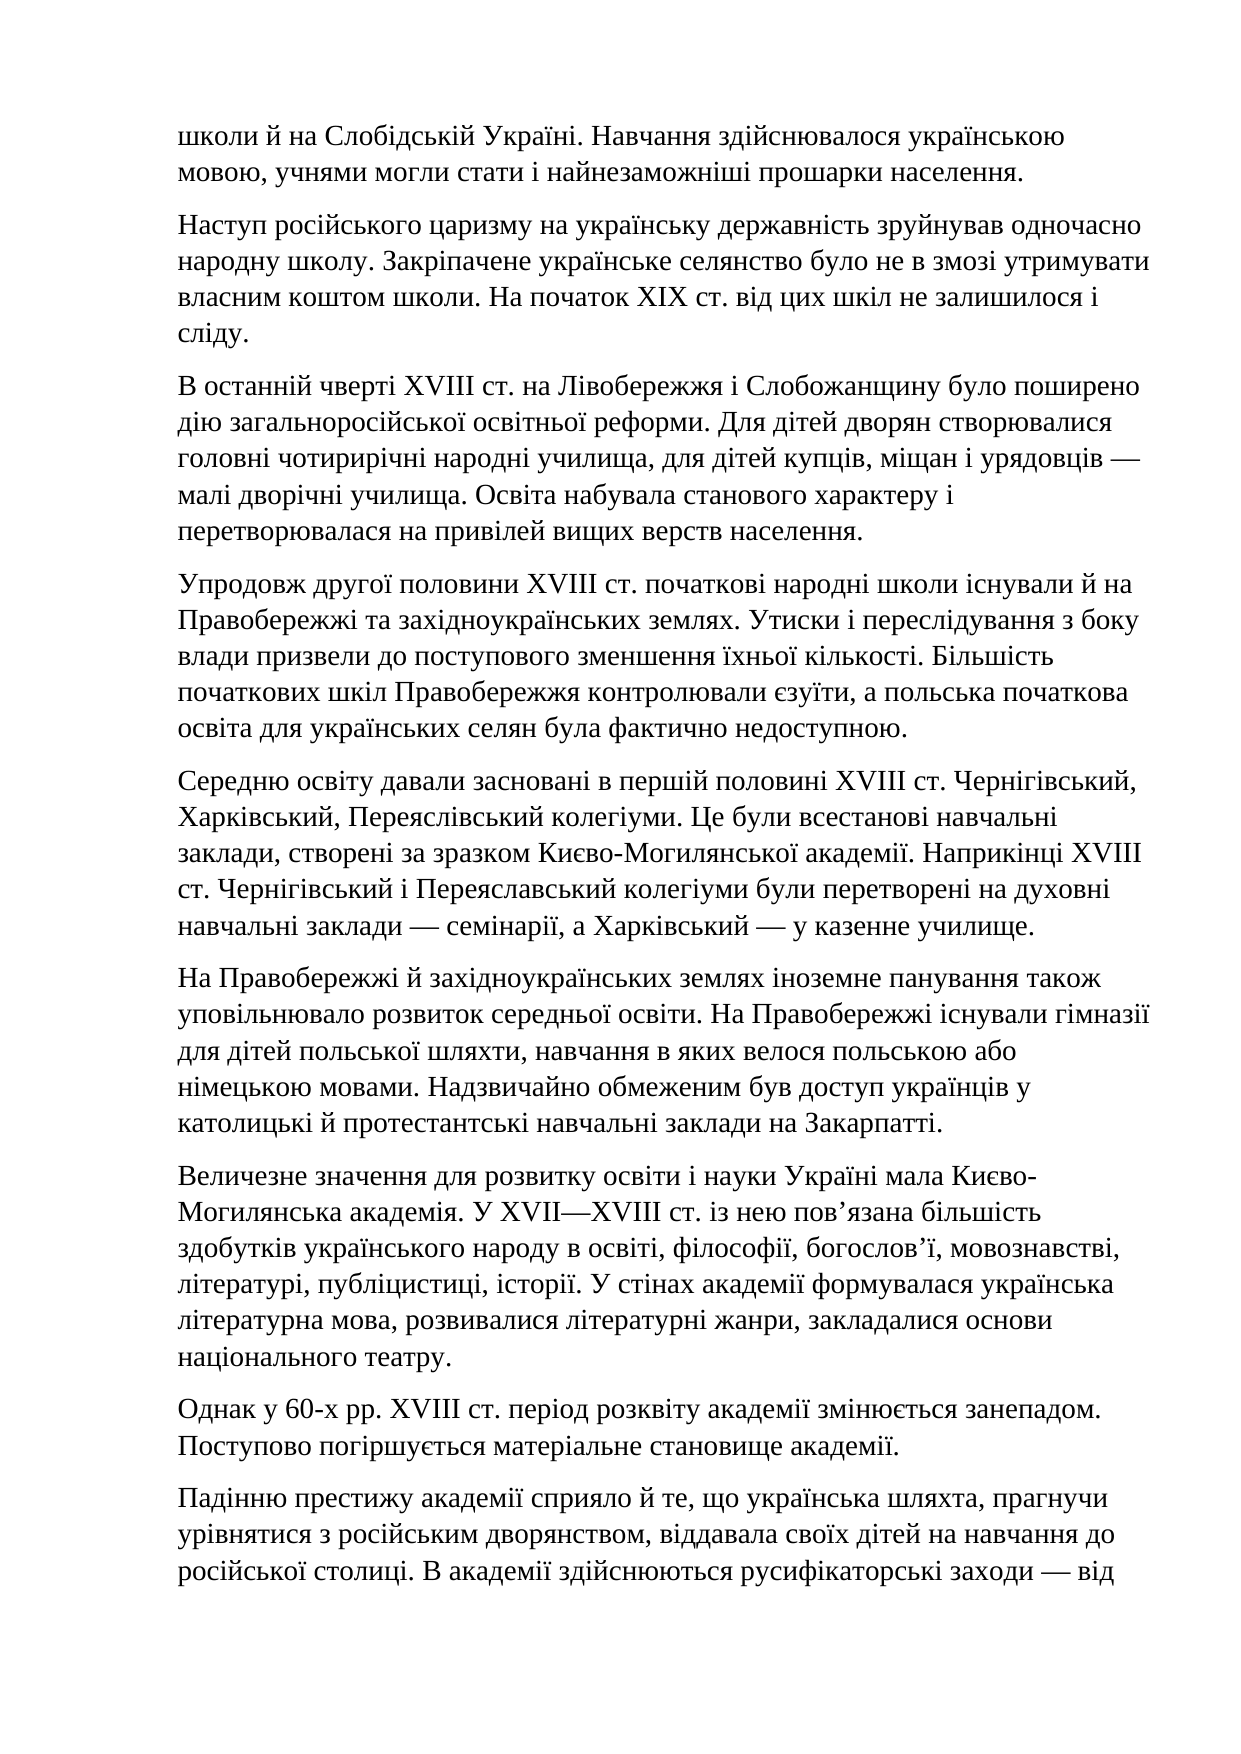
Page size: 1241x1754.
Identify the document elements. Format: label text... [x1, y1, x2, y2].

text Упродовж другої половини ХVІІІ ст. початкові народні школи існували й на Правобережжі та західноукраїнських землях. Утиски і переслідування з боку влади призвели до поступового зменшення їхньої кількості. Більшість початкових шкіл Правобережжя контролювали єзуїти, а польська початкова освіта для українських селян була фактично недоступною. [177, 566, 1152, 744]
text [177, 118, 1152, 188]
text На Правобережжі й західноукраїнських землях іноземне панування також уповільнювало розвиток середньої освіти. На Правобережжі існували гімназії для дітей польської шляхти, навчання в яких велося польською або німецькою мовами. Надзвичайно обмеженим був доступ українців у католицькі й протестантські навчальні заклади на Закарпатті. [177, 961, 1152, 1139]
text Середню освіту давали засновані в першій половині ХVІІІ ст. Чернігівський, Харківський, Переяслівський колегіуми. Це були всестанові навчальні заклади, створені за зразком Києво-Могилянської академії. Наприкінці ХVІІІ ст. Чернігівський і Переяславський колегіуми були перетворені на духовні навчальні заклади — семінарії, а Харківський — у казенне училище. [177, 763, 1152, 941]
text Падінню престижу академії сприяло й те, що українська шляхта, прагнучи урівнятися з російським дворянством, віддавала своїх дітей на навчання до російської столиці. В академії здійснюються русифікаторські заходи — від [177, 1480, 1152, 1586]
text Однак у 60-х рр. ХVІІІ ст. період розквіту академії змінюється занепадом. Поступово погіршується матеріальне становище академії. [177, 1391, 1152, 1461]
text Наступ російського царизму на українську державність зруйнував одночасно народну школу. Закріпачене українське селянство було не в змозі утримувати власним коштом школи. На початок ХІХ ст. від цих шкіл не залишилося і сліду. [177, 207, 1152, 349]
text Величезне значення для розвитку освіти і науки Україні мала Києво-Могилянська академія. У ХVІІ—ХVІІІ ст. із нею пов’язана більшість здобутків українського народу в освіті, філософії, богослов’ї, мовознавстві, літературі, публіцистиці, історії. У стінах академії формувалася українська літературна мова, розвивалися літературні жанри, закладалися основи національного театру. [177, 1158, 1152, 1372]
text В останній чверті ХVІІІ ст. на Лівобережжя і Слобожанщину було поширено дію загальноросійської освітньої реформи. Для дітей дворян створювалися головні чотирирічні народні училища, для дітей купців, міщан і урядовців — малі дворічні училища. Освіта набувала станового характеру і перетворювалася на привілей вищих верств населення. [177, 368, 1152, 546]
